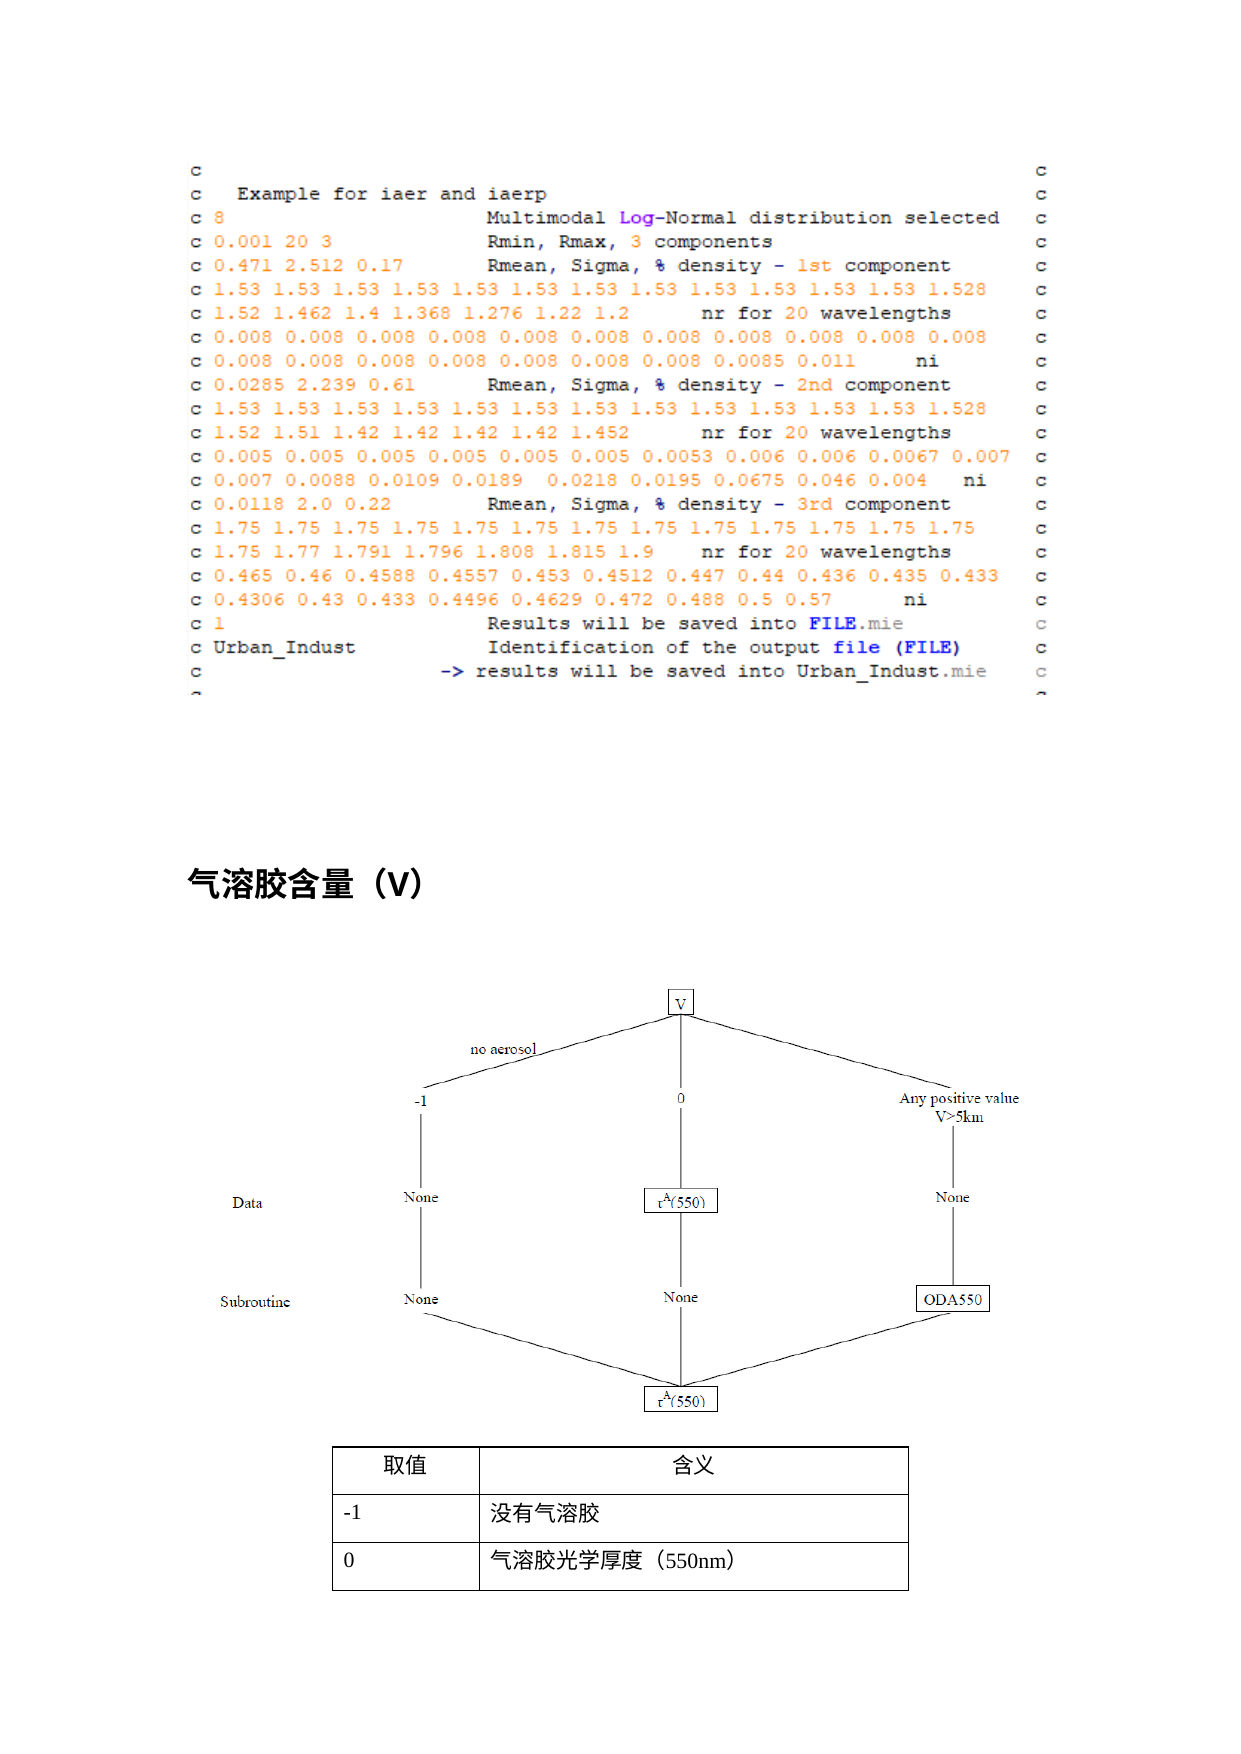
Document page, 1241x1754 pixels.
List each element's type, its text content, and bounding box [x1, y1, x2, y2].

table_cell 0 [333, 1543, 479, 1590]
picture [187, 977, 1053, 1421]
table_header 取值 [333, 1448, 479, 1494]
subtitle 气溶胶含量（V） [187, 850, 1053, 915]
table_header 含义 [480, 1448, 908, 1494]
table_cell -1 [333, 1495, 479, 1542]
table_cell 没有气溶胶 [480, 1495, 908, 1542]
picture [187, 162, 1053, 695]
table_cell 气溶胶光学厚度（550nm） [480, 1543, 908, 1590]
